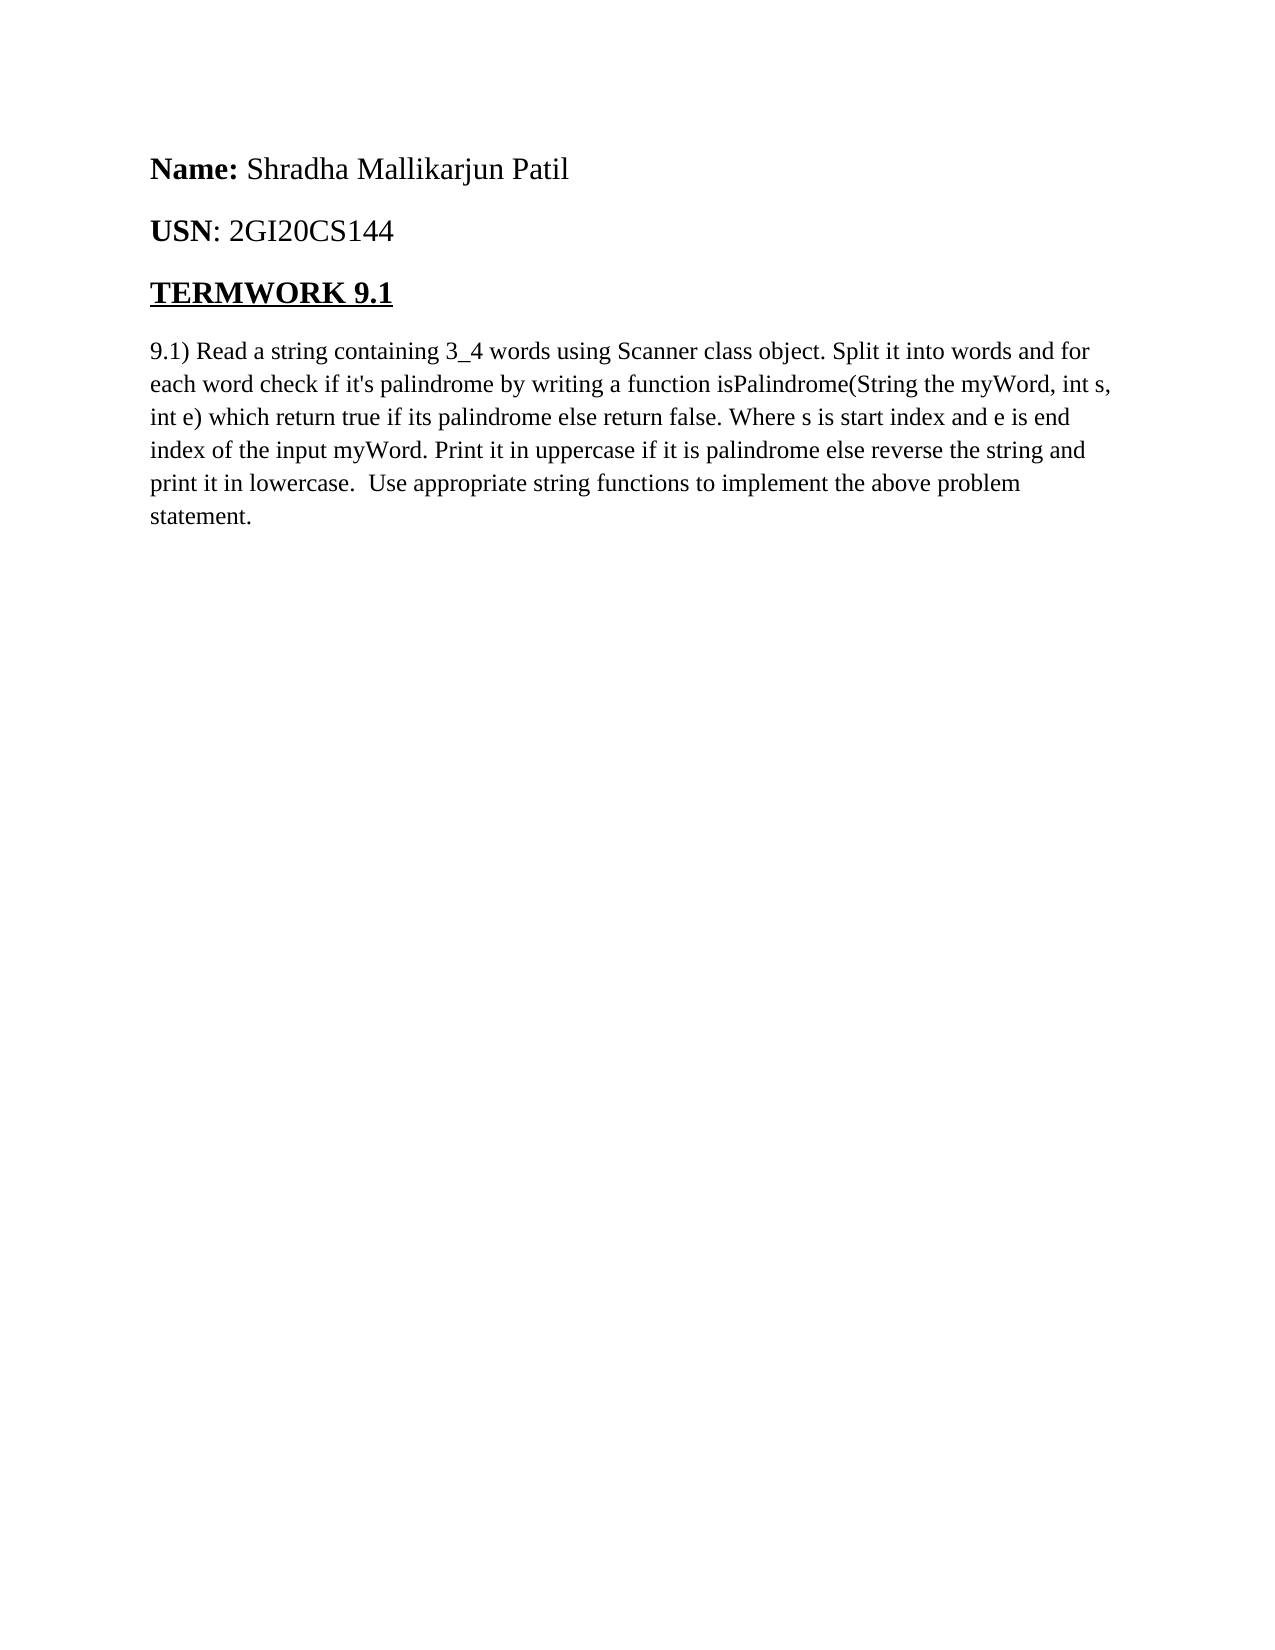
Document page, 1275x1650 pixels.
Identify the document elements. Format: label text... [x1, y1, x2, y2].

text Name: Shradha Mallikarjun Patil [150, 150, 1125, 186]
text TERMWORK 9.1 [150, 274, 1125, 310]
text 9.1) Read a string containing 3_4 words using Scanner class object. Split it into words and for each word check if it's palindrome by writing a function isPalindrome(String the myWord, int s, int e) which return true if its palindrome else return false. Where s is start index and e is end index of the input myWord. Print it in uppercase if it is palindrome else reverse the string and print it in lowercase. Use appropriate string functions to implement the above problem statement. [150, 336, 1125, 530]
text USN: 2GI20CS144 [150, 212, 1125, 248]
